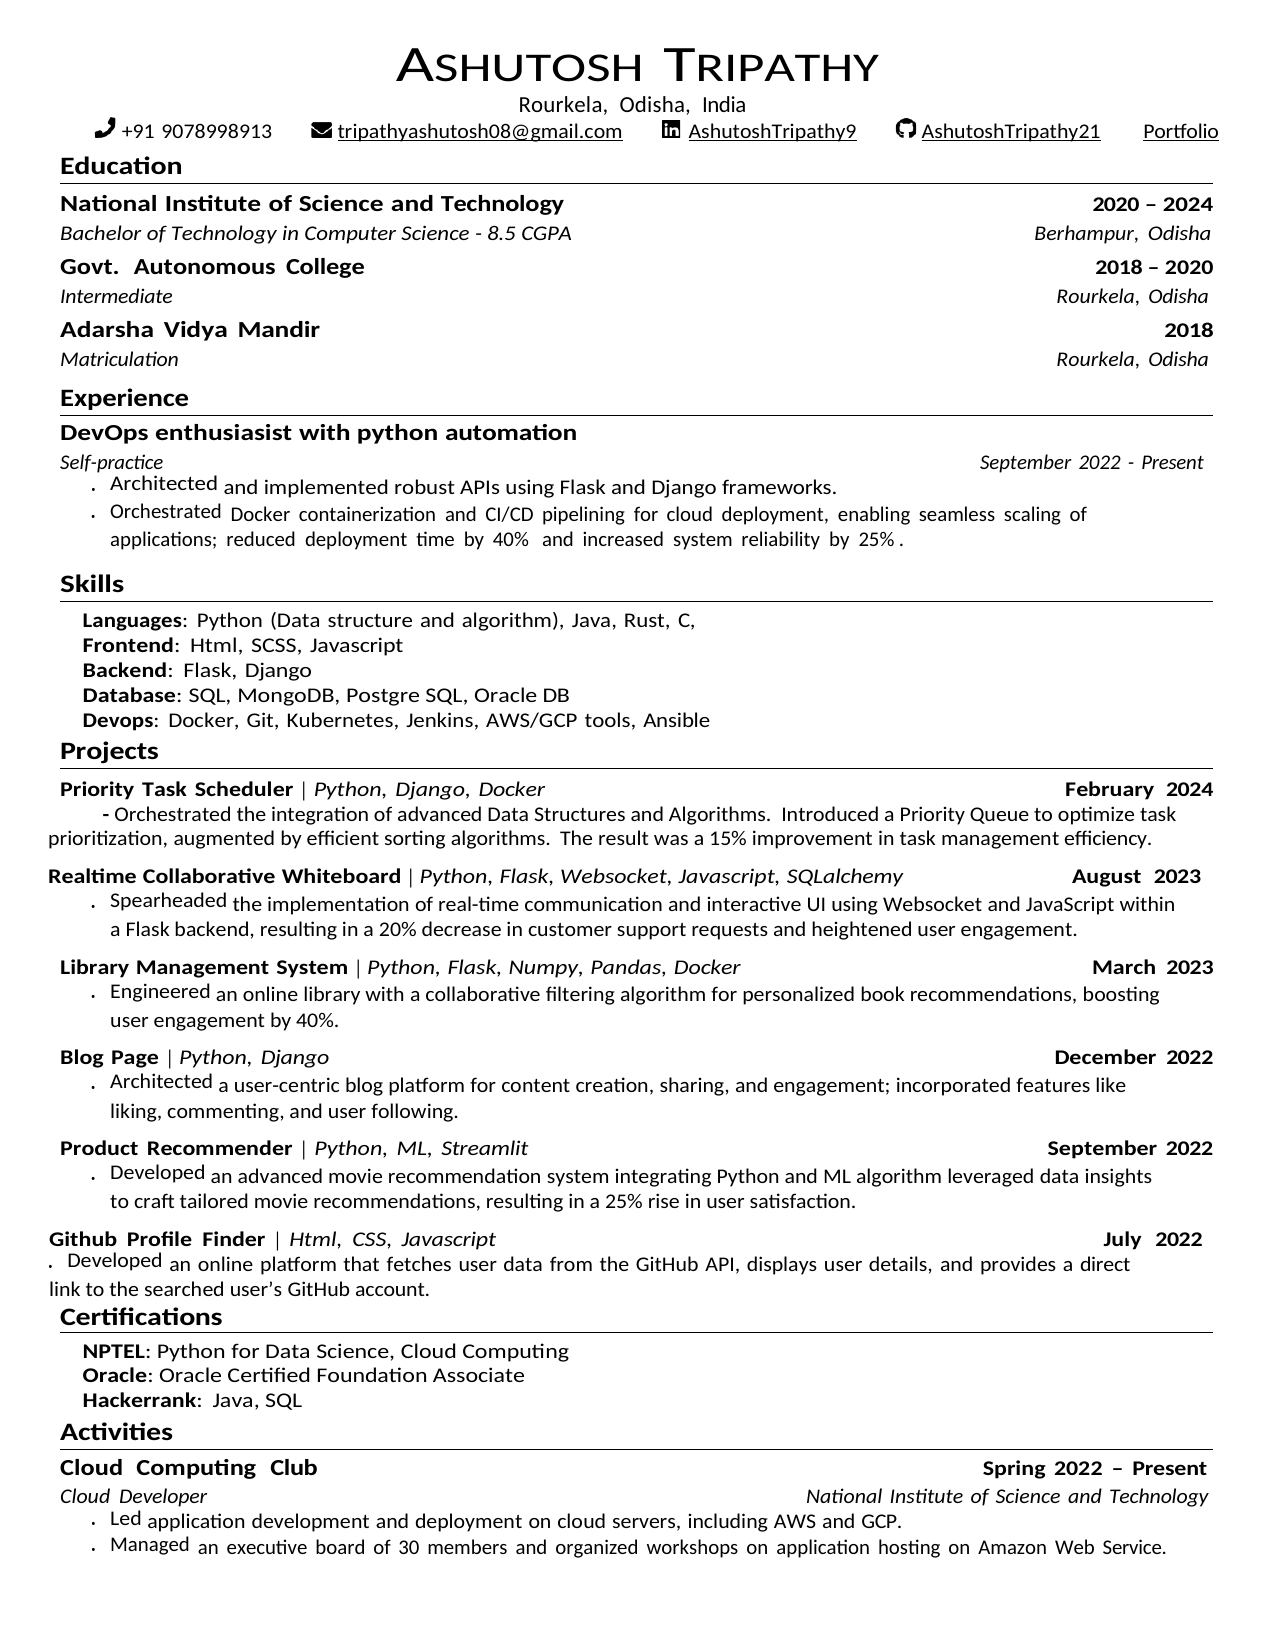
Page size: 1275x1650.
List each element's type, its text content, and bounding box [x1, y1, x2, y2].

text Realtime Collaborative Whiteboard | Python, Flask, Websocket, Javascript, SQLalchemy August 2023 [48, 863, 1214, 888]
text Priority Task Scheduler | Python, Django, Docker February 2024 [60, 776, 1227, 801]
subtitle Projects [60, 735, 1227, 766]
subtitle Certifications [60, 1301, 1227, 1331]
text Adarsha Vidya Mandir 2018 [60, 316, 1227, 343]
text Self-practice September 2022 - Present [60, 449, 1227, 474]
text NPTEL: Python for Data Science, Cloud Computing Oracle: Oracle Certified Foundation Associate Hackerrank: Java, SQL [82, 1338, 635, 1413]
picture [662, 120, 681, 138]
text +91 9078998913 tripathyashutosh08@gmail.com AshutoshTripathy9 AshutoshTripathy21 Portfolio [95, 118, 1227, 143]
text National Institute of Science and Technology 2020 – 2024 [60, 189, 1227, 217]
list Architected a user-centric blog platform for content creation, sharing, and engagement; incorporated features like liking, commenting, and user following. [91, 1070, 1182, 1123]
title Ashutosh Tripathy [49, 35, 1226, 93]
list Developed an advanced movie recommendation system integrating Python and ML algorithm leveraged data insights to craft tailored movie recommendations, resulting in a 25% rise in user satisfaction. [91, 1160, 1174, 1214]
list Led application development and deployment on cloud servers, including AWS and GCP. [91, 1509, 1227, 1534]
list Managed an executive board of 30 members and organized workshops on application hosting on Amazon Web Service. [91, 1534, 1227, 1559]
subtitle Experience [60, 382, 1227, 413]
picture [94, 117, 116, 138]
subtitle Education [60, 150, 1227, 181]
text Frontend: Html, SCSS, Javascript [82, 632, 1227, 657]
text Languages: Python (Data structure and algorithm), Java, Rust, C, [82, 607, 1227, 632]
text DevOps enthusiasist with python automation [60, 418, 1227, 446]
list Developed an online platform that fetches user data from the GitHub API, displays user details, and provides a direct [48, 1251, 1224, 1276]
list Engineered an online library with a collaborative filtering algorithm for personalized book recommendations, boosting user engagement by 40%. [91, 979, 1202, 1033]
text Library Management System | Python, Flask, Numpy, Pandas, Docker March 2023 [60, 954, 1227, 979]
subtitle Skills [60, 568, 1227, 599]
list Spearheaded the implementation of real-time communication and interactive UI using Websocket and JavaScript within a Flask backend, resulting in a 20% decrease in customer support requests and heightened user engagement. [91, 888, 1189, 942]
text link to the searched user’s GitHub account. [49, 1276, 552, 1301]
text Intermediate Rourkela, Odisha [60, 283, 1227, 308]
list Orchestrated Docker containerization and CI/CD pipelining for cloud deployment, enabling seamless scaling of applications; reduced deployment time by 40% and increased system reliability by 25%. [91, 499, 1092, 552]
text Product Recommender | Python, ML, Streamlit September 2022 [60, 1135, 1227, 1160]
text Database: SQL, MongoDB, Postgre SQL, Oracle DB [82, 682, 1227, 707]
text Backend: Flask, Django [82, 657, 1227, 682]
text Matriculation Rourkela, Odisha [60, 346, 1227, 371]
text Govt. Autonomous College 2018 – 2020 [60, 252, 1227, 281]
text Rourkela, Odisha, India [518, 93, 1227, 118]
subtitle Activities [60, 1416, 1227, 1447]
text Blog Page | Python, Django December 2022 [60, 1044, 1227, 1069]
text Github Profile Finder | Html, CSS, Javascript July 2022 [49, 1226, 1227, 1251]
text Devops: Docker, Git, Kubernetes, Jenkins, AWS/GCP tools, Ansible [82, 707, 1227, 732]
list Architected and implemented robust APIs using Flask and Django frameworks. [91, 474, 1227, 499]
text Bachelor of Technology in Computer Science - 8.5 CGPA Berhampur, Odisha [60, 220, 1227, 245]
text - Orchestrated the integration of advanced Data Structures and Algorithms. Introduced a Priority Queue to optimize task prioritization, augmented by efficient sorting algorithms. The result was a 15% improvement in task management efficiency. [48, 801, 1210, 851]
picture [895, 118, 917, 138]
picture [311, 122, 332, 138]
text Cloud Developer National Institute of Science and Technology [60, 1483, 1227, 1509]
text Cloud Computing Club Spring 2022 – Present [60, 1453, 1227, 1481]
